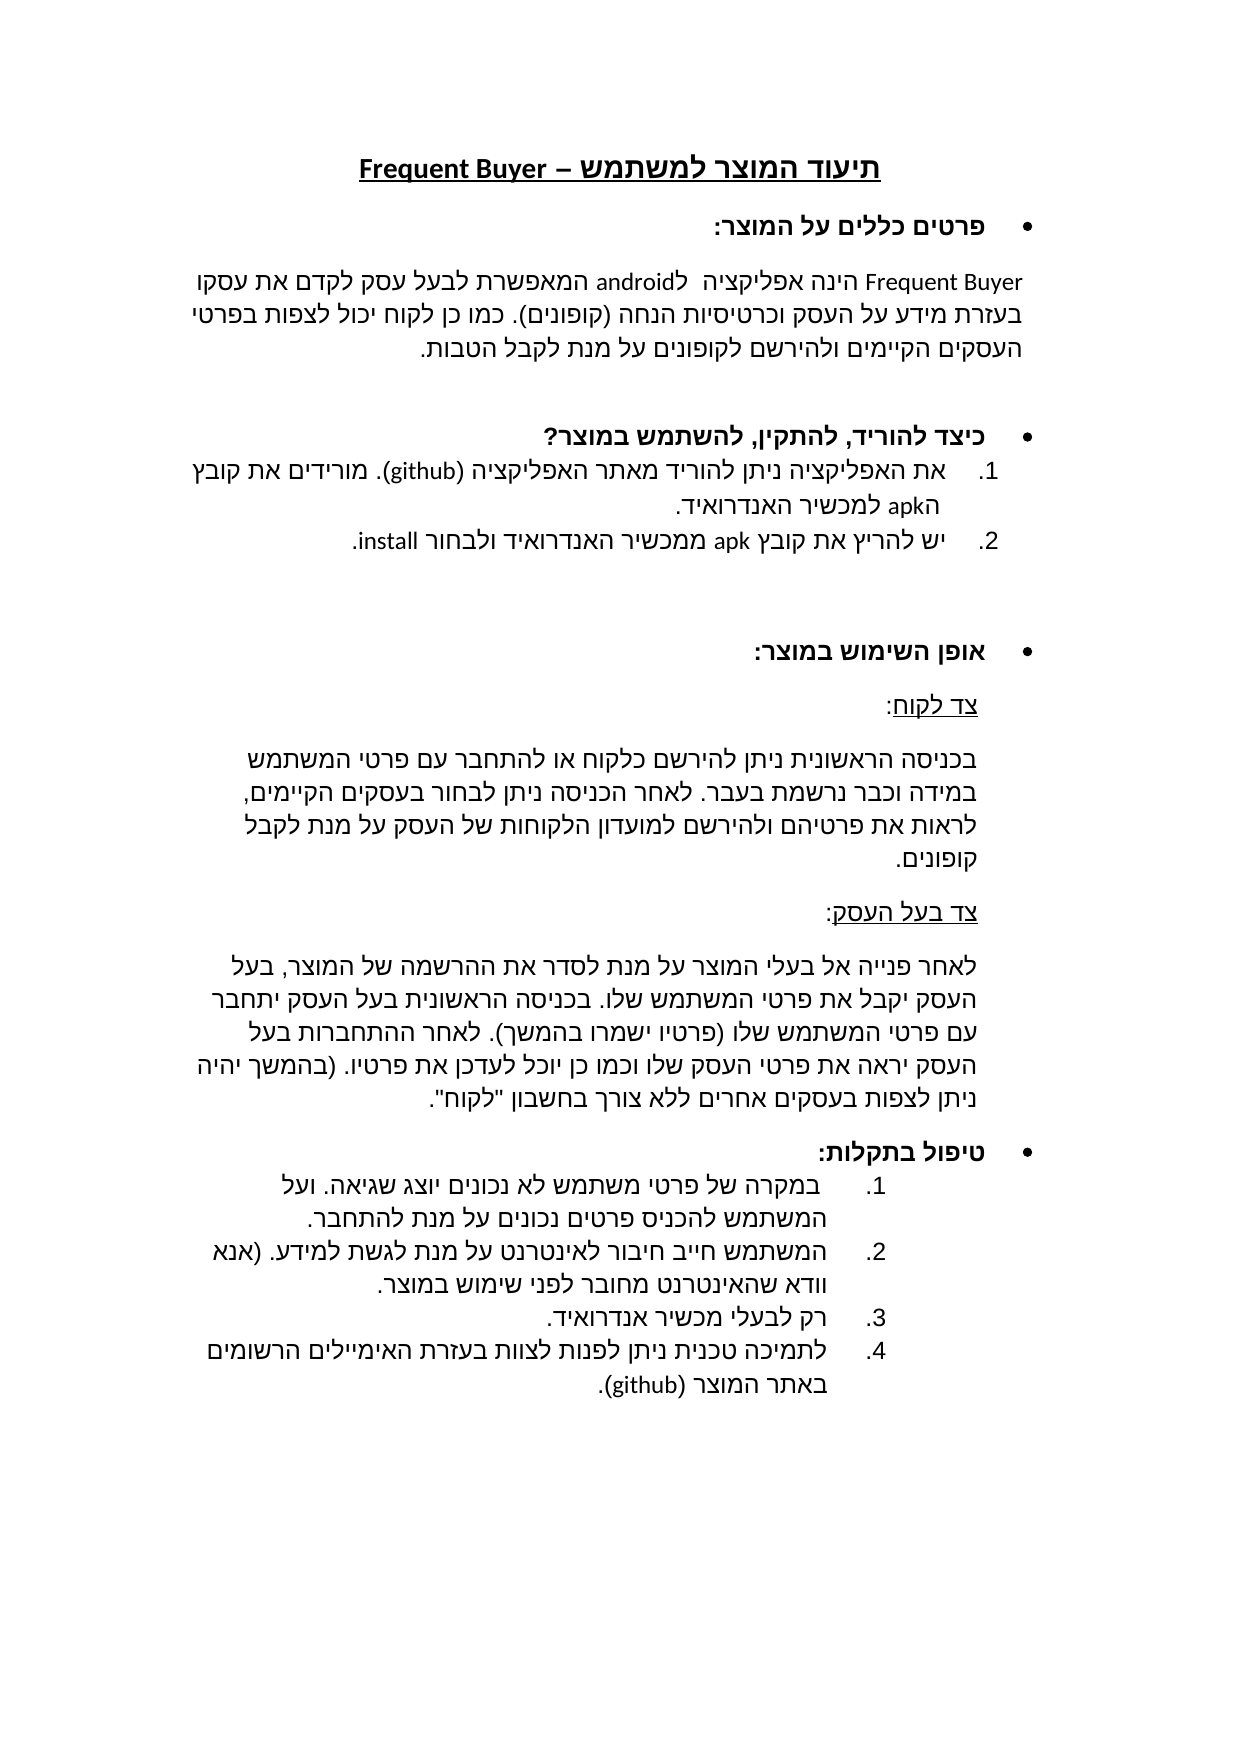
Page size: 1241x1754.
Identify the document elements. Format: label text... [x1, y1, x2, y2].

list טיפול בתקלות: [187, 1137, 1023, 1166]
list כיצד להוריד, להתקין, להשתמש במוצר? [187, 422, 1023, 451]
text צד בעל העסק: [187, 898, 978, 926]
list לתמיכה טכנית ניתן לפנות לצוות בעזרת האימיילים הרשומים באתר המוצר (github). [187, 1336, 865, 1399]
text תיעוד המוצר למשתמש – Frequent Buyer [187, 150, 1053, 186]
list אופן השימוש במוצר: [187, 637, 1023, 666]
list את האפליקציה ניתן להוריד מאתר האפליקציה (github). מורידים את קובץ הapk למכשיר האנדרואיד. [187, 456, 978, 521]
text Frequent Buyer הינה אפליקציה לandroid המאפשרת לבעל עסק לקדם את עסקו בעזרת מידע על העסק וכרטיסיות הנחה (קופונים). כמו כן לקוח יכול לצפות בפרטי העסקים הקיימים ולהירשם לקופונים על מנת לקבל הטבות. [187, 266, 1023, 362]
list המשתמש חייב חיבור לאינטרנט על מנת לגשת למידע. (אנא וודא שהאינטרנט מחובר לפני שימוש במוצר. [187, 1237, 865, 1298]
list במקרה של פרטי משתמש לא נכונים יוצג שגיאה. ועל המשתמש להכניס פרטים נכונים על מנת להתחבר. [187, 1171, 865, 1232]
list רק לבעלי מכשיר אנדרואיד. [187, 1303, 865, 1331]
list יש להריץ את קובץ apk ממכשיר האנדרואיד ולבחור install. [187, 525, 978, 556]
text לאחר פנייה אל בעלי המוצר על מנת לסדר את ההרשמה של המוצר, בעל העסק יקבל את פרטי המשתמש שלו. בכניסה הראשונית בעל העסק יתחבר עם פרטי המשתמש שלו (פרטיו ישמרו בהמשך). לאחר ההתחברות בעל העסק יראה את פרטי העסק שלו וכמו כן יוכל לעדכן את פרטיו. (בהמשך יהיה ניתן לצפות בעסקים אחרים ללא צורך בחשבון "לקוח". [187, 952, 978, 1112]
text בכניסה הראשונית ניתן להירשם כלקוח או להתחבר עם פרטי המשתמש במידה וכבר נרשמת בעבר. לאחר הכניסה ניתן לבחור בעסקים הקיימים, לראות את פרטיהם ולהירשם למועדון הלקוחות של העסק על מנת לקבל קופונים. [187, 745, 978, 873]
text צד לקוח: [187, 691, 978, 720]
list פרטים כללים על המוצר: [187, 212, 1023, 241]
